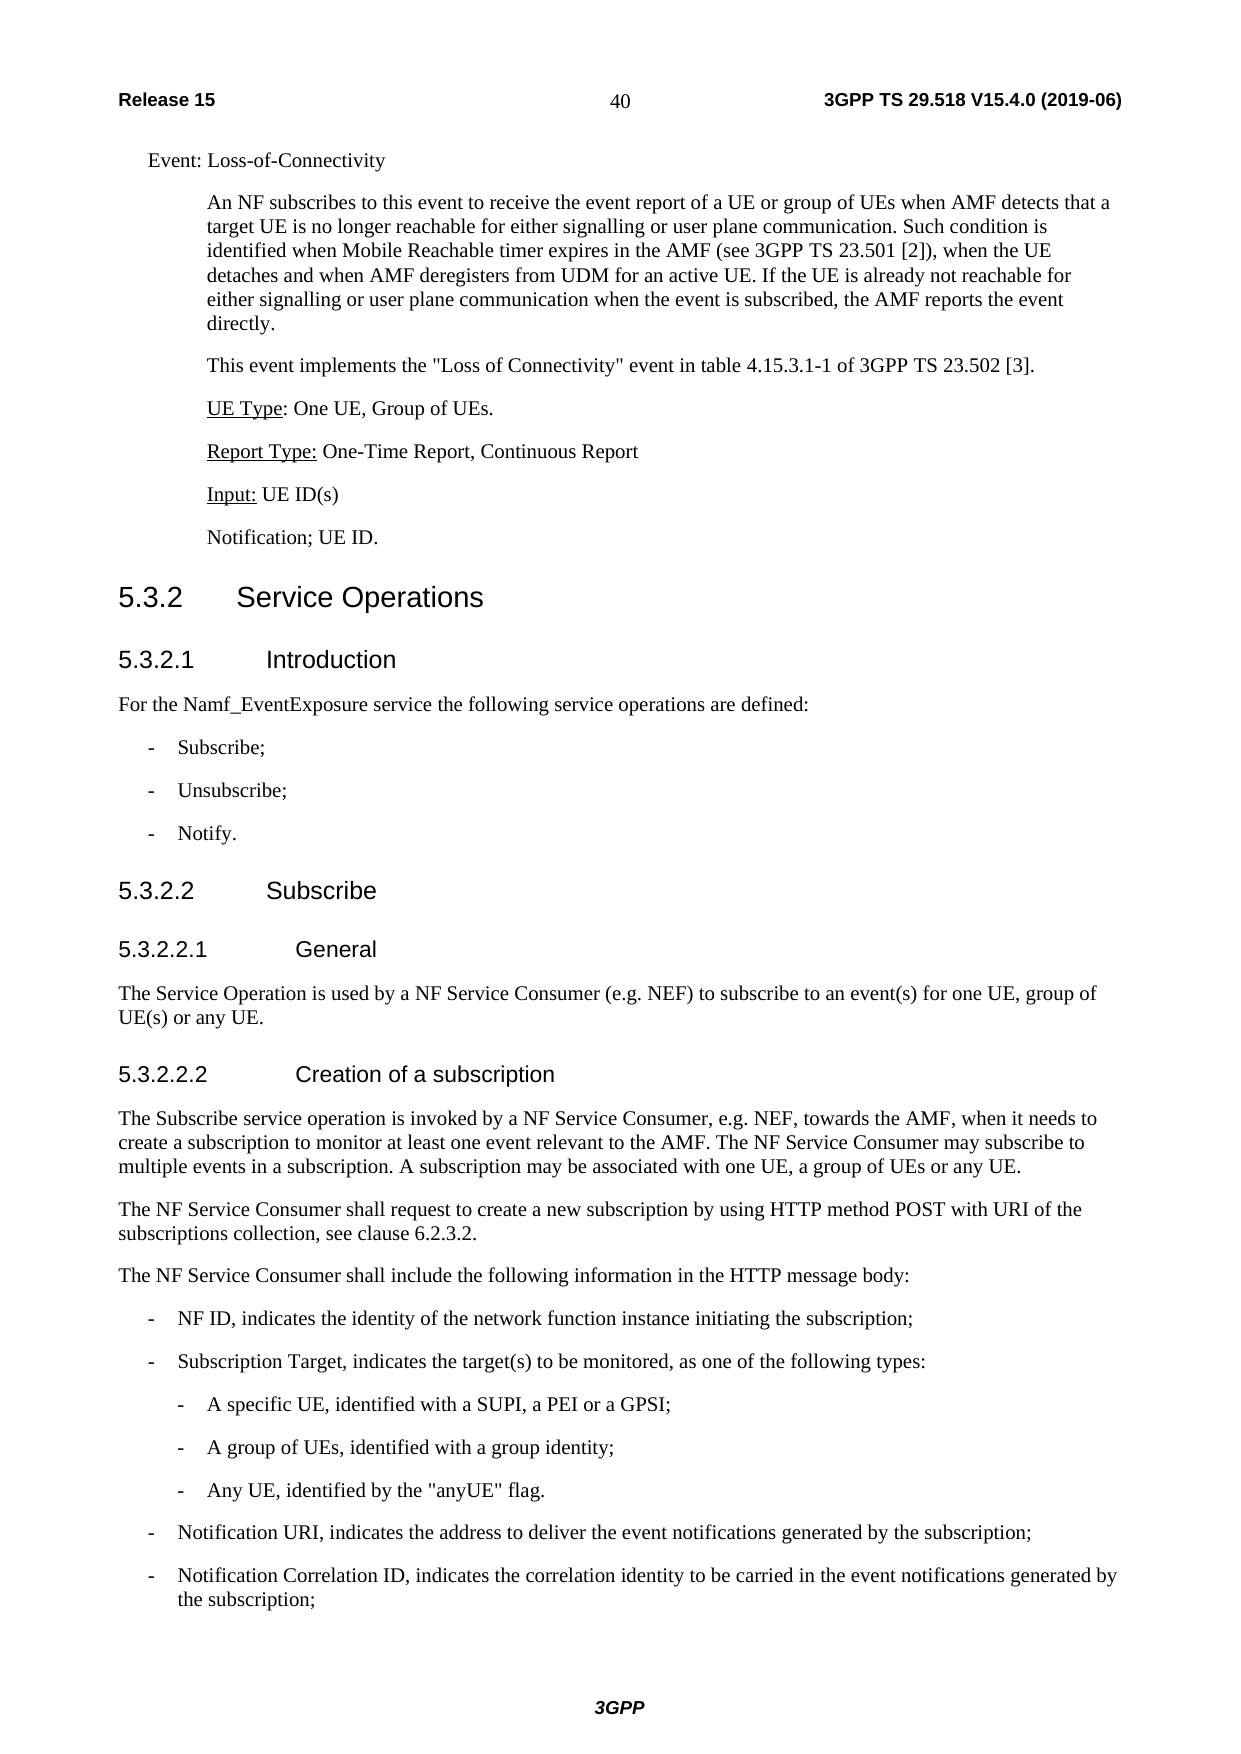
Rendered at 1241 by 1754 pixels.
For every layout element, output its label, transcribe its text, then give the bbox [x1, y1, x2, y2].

subtitle 5.3.2 Service Operations [118, 580, 1122, 613]
text - A group of UEs, identified with a group identity; [177, 1435, 1122, 1459]
text - A specific UE, identified with a SUPI, a PEI or a GPSI; [177, 1392, 1122, 1416]
text - Subscription Target, indicates the target(s) to be monitored, as one of the following types: [148, 1349, 1122, 1373]
text The Service Operation is used by a NF Service Consumer (e.g. NEF) to subscribe to an event(s) for one UE, group of UE(s) or any UE. [118, 981, 1122, 1029]
text UE Type: One UE, Group of UEs. [177, 396, 1122, 420]
text The NF Service Consumer shall request to create a new subscription by using HTTP method POST with URI of the subscriptions collection, see clause 6.2.3.2. [118, 1197, 1122, 1245]
text Input: UE ID(s) [177, 482, 1122, 506]
text For the Namf_EventExposure service the following service operations are defined: [118, 692, 1122, 716]
text - Notify. [118, 821, 1122, 845]
text - Any UE, identified by the "anyUE" flag. [177, 1477, 1122, 1502]
text This event implements the "Loss of Connectivity" event in table 4.15.3.1-1 of 3GPP TS 23.502 [3]. [177, 353, 1122, 377]
subtitle 5.3.2.2 Subscribe [118, 876, 1122, 905]
text - Subscribe; [118, 735, 1122, 759]
subtitle 5.3.2.2.1 General [118, 936, 1122, 962]
text - Notification URI, indicates the address to deliver the event notifications generated by the subscription; [148, 1520, 1122, 1544]
text The NF Service Consumer shall include the following information in the HTTP message body: [118, 1263, 1122, 1287]
text - NF ID, indicates the identity of the network function instance initiating the subscription; [148, 1306, 1122, 1330]
text - Unsubscribe; [118, 778, 1122, 802]
text The Subscribe service operation is invoked by a NF Service Consumer, e.g. NEF, towards the AMF, when it needs to create a subscription to monitor at least one event relevant to the AMF. The NF Service Consumer may subscribe to multiple events in a subscription. A subscription may be associated with one UE, a group of UEs or any UE. [118, 1106, 1122, 1178]
subtitle 5.3.2.1 Introduction [118, 645, 1122, 673]
text An NF subscribes to this event to receive the event report of a UE or group of UEs when AMF detects that a target UE is no longer reachable for either signalling or user plane communication. Such condition is identified when Mobile Reachable timer expires in the AMF (see 3GPP TS 23.501 [2]), when the UE detaches and when AMF deregisters from UDM for an active UE. If the UE is already not reachable for either signalling or user plane communication when the event is subscribed, the AMF reports the event directly. [177, 190, 1122, 335]
text - Notification Correlation ID, indicates the correlation identity to be carried in the event notifications generated by the subscription; [148, 1563, 1122, 1611]
text Notification; UE ID. [177, 525, 1122, 549]
text Event: Loss-of-Connectivity [148, 147, 1122, 172]
text Report Type: One-Time Report, Continuous Report [177, 439, 1122, 463]
subtitle 5.3.2.2.2 Creation of a subscription [118, 1061, 1122, 1087]
